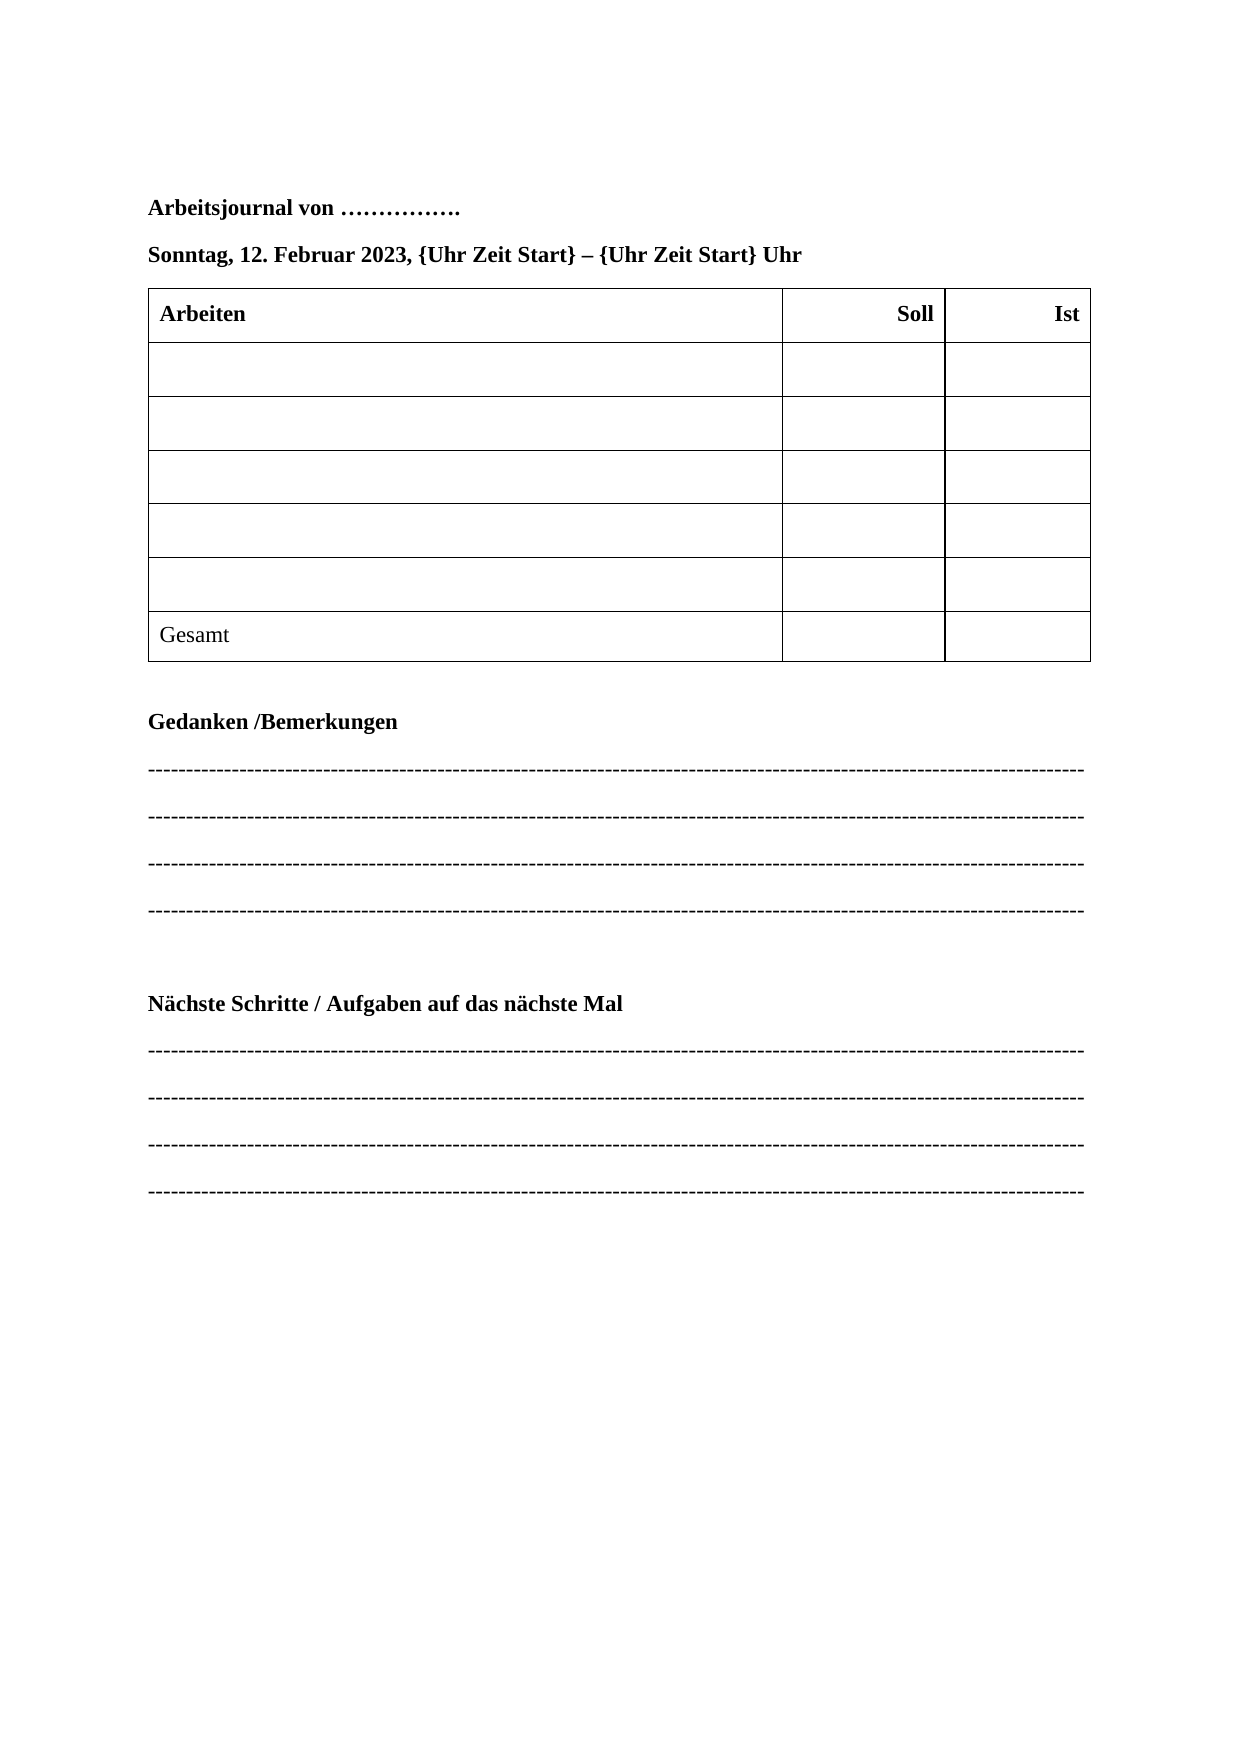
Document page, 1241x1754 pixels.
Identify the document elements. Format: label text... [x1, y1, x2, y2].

text --------------------------------------------------------------------------------------------------------------------------- [148, 755, 1093, 782]
table_cell [149, 558, 782, 611]
table_cell [946, 504, 1090, 557]
table_cell [783, 451, 944, 503]
table_cell [946, 343, 1090, 396]
table_cell [946, 612, 1090, 661]
table_header Arbeiten [149, 289, 782, 342]
table_cell Gesamt [149, 612, 782, 661]
text --------------------------------------------------------------------------------------------------------------------------- [148, 1177, 1093, 1203]
table_cell [946, 451, 1090, 503]
table_cell [783, 343, 944, 396]
text Sonntag, 12. Februar 2023, {Uhr Zeit Start} – {Uhr Zeit Start} Uhr [148, 241, 1093, 268]
text --------------------------------------------------------------------------------------------------------------------------- [148, 1037, 1093, 1063]
table_header Ist [946, 289, 1090, 342]
table_cell [783, 504, 944, 557]
table_cell [783, 558, 944, 611]
table_cell [946, 397, 1090, 449]
text --------------------------------------------------------------------------------------------------------------------------- [148, 802, 1093, 828]
table_cell [783, 397, 944, 449]
table_cell [149, 397, 782, 449]
text --------------------------------------------------------------------------------------------------------------------------- [148, 896, 1093, 922]
table_cell [946, 558, 1090, 611]
text Nächste Schritte / Aufgaben auf das nächste Mal [148, 990, 1093, 1016]
table_cell [783, 612, 944, 661]
text --------------------------------------------------------------------------------------------------------------------------- [148, 849, 1093, 875]
text Arbeitsjournal von ……………. [148, 194, 1093, 221]
text --------------------------------------------------------------------------------------------------------------------------- [148, 1130, 1093, 1157]
table_cell [149, 451, 782, 503]
table_cell [149, 343, 782, 396]
text Gedanken /Bemerkungen [148, 708, 1093, 735]
table_cell [149, 504, 782, 557]
text --------------------------------------------------------------------------------------------------------------------------- [148, 1083, 1093, 1110]
table_header Soll [783, 289, 944, 342]
